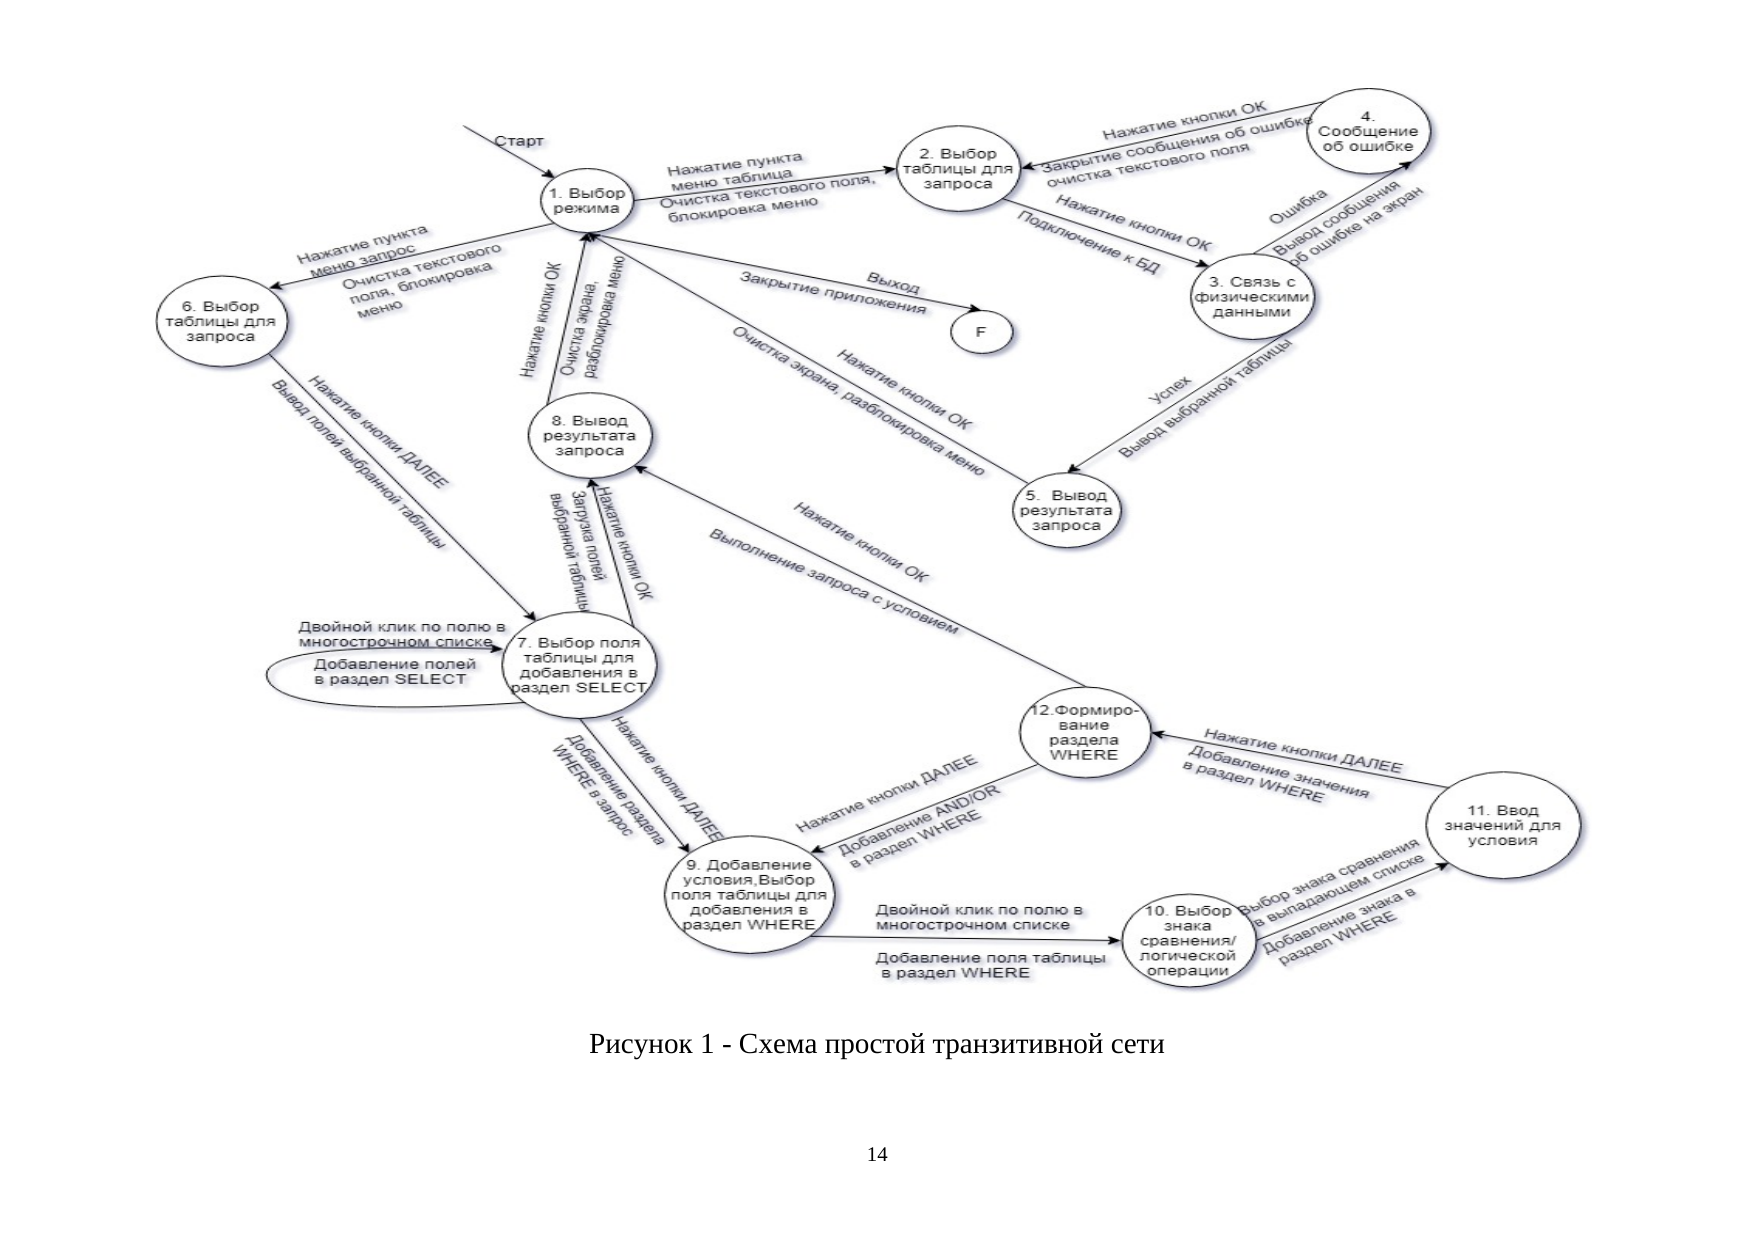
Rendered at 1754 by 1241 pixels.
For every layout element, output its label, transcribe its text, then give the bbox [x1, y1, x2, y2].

text Рисунок 1 - Схема простой транзитивной сети [118, 1026, 1636, 1059]
picture [155, 88, 1599, 1008]
